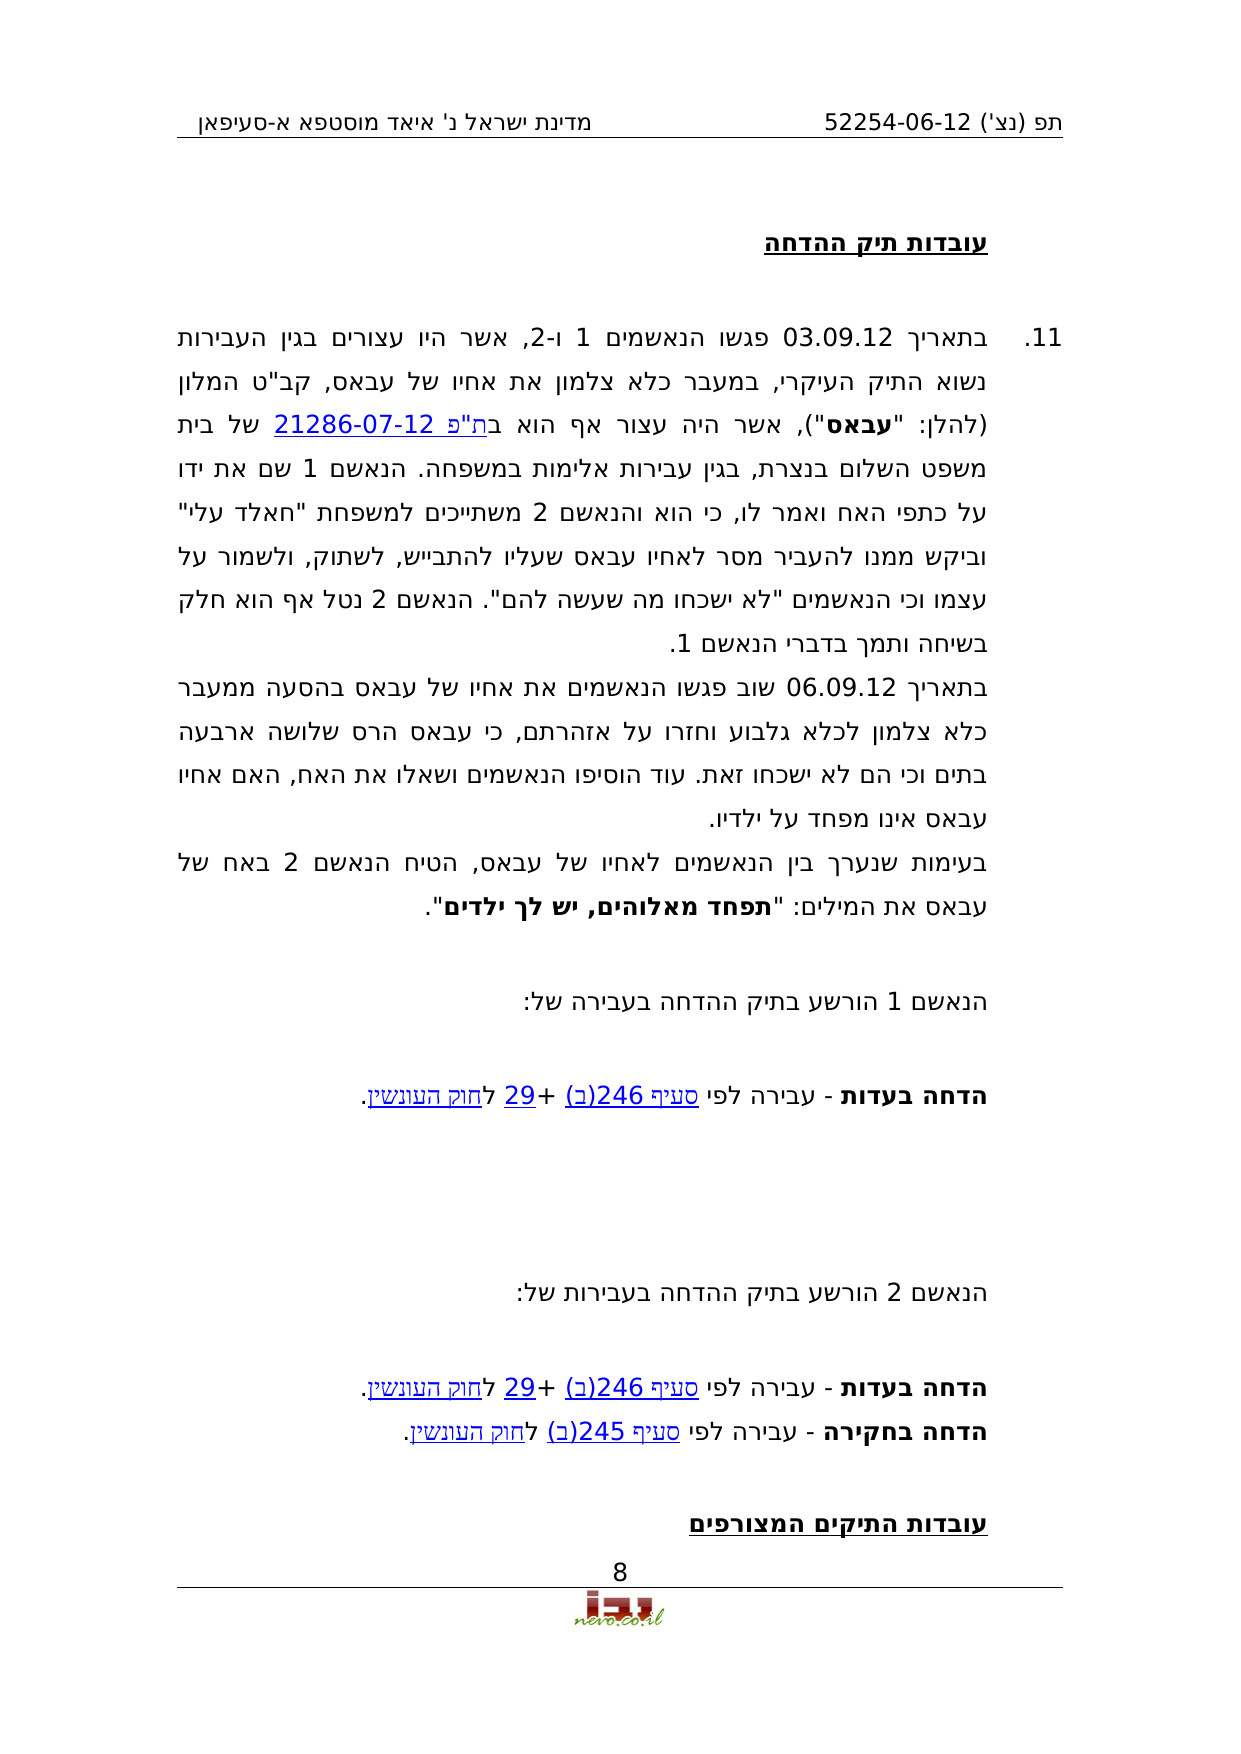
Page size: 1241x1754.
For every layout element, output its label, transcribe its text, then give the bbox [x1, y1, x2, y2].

text 11. בתאריך 03.09.12 פגשו הנאשמים 1 ו-2, אשר היו עצורים בגין העבירות נשוא התיק העיקרי, במעבר כלא צלמון את אחיו של עבאס, קב"ט המלון (להלן: "עבאס"), אשר היה עצור אף הוא בת"פ 21286-07-12 של בית משפט השלום בנצרת, בגין עבירות אלימות במשפחה. הנאשם 1 שם את ידו על כתפי האח ואמר לו, כי הוא והנאשם 2 משתייכים למשפחת "חאלד עלי" וביקש ממנו להעביר מסר לאחיו עבאס שעליו להתבייש, לשתוק, ולשמור על עצמו וכי הנאשמים "לא ישכחו מה שעשה להם". הנאשם 2 נטל אף הוא חלק בשיחה ותמך בדברי הנאשם 1. [177, 323, 1063, 658]
text הדחה בחקירה - עבירה לפי סעיף 245(ב) לחוק העונשין. [177, 1417, 988, 1446]
text בעימות שנערך בין הנאשמים לאחיו של עבאס, הטיח הנאשם 2 באח של עבאס את המילים: "תפחד מאלוהים, יש לך ילדים". [177, 848, 1063, 921]
text הנאשם 2 הורשע בתיק ההדחה בעבירות של: [177, 1278, 988, 1308]
text בתאריך 06.09.12 שוב פגשו הנאשמים את אחיו של עבאס בהסעה ממעבר כלא צלמון לכלא גלבוע וחזרו על אזהרתם, כי עבאס הרס שלושה ארבעה בתים וכי הם לא ישכחו זאת. עוד הוסיפו הנאשמים ושאלו את האח, האם אחיו עבאס אינו מפחד על ילדיו. [177, 673, 1063, 833]
text עובדות תיק ההדחה [177, 228, 1063, 257]
picture [574, 1590, 666, 1627]
text הנאשם 1 הורשע בתיק ההדחה בעבירה של: [177, 987, 988, 1016]
text הדחה בעדות - עבירה לפי סעיף 246(ב) +29 לחוק העונשין. [177, 1081, 988, 1111]
text עובדות התיקים המצורפים [177, 1509, 1063, 1539]
text הדחה בעדות - עבירה לפי סעיף 246(ב) +29 לחוק העונשין. [177, 1373, 988, 1402]
